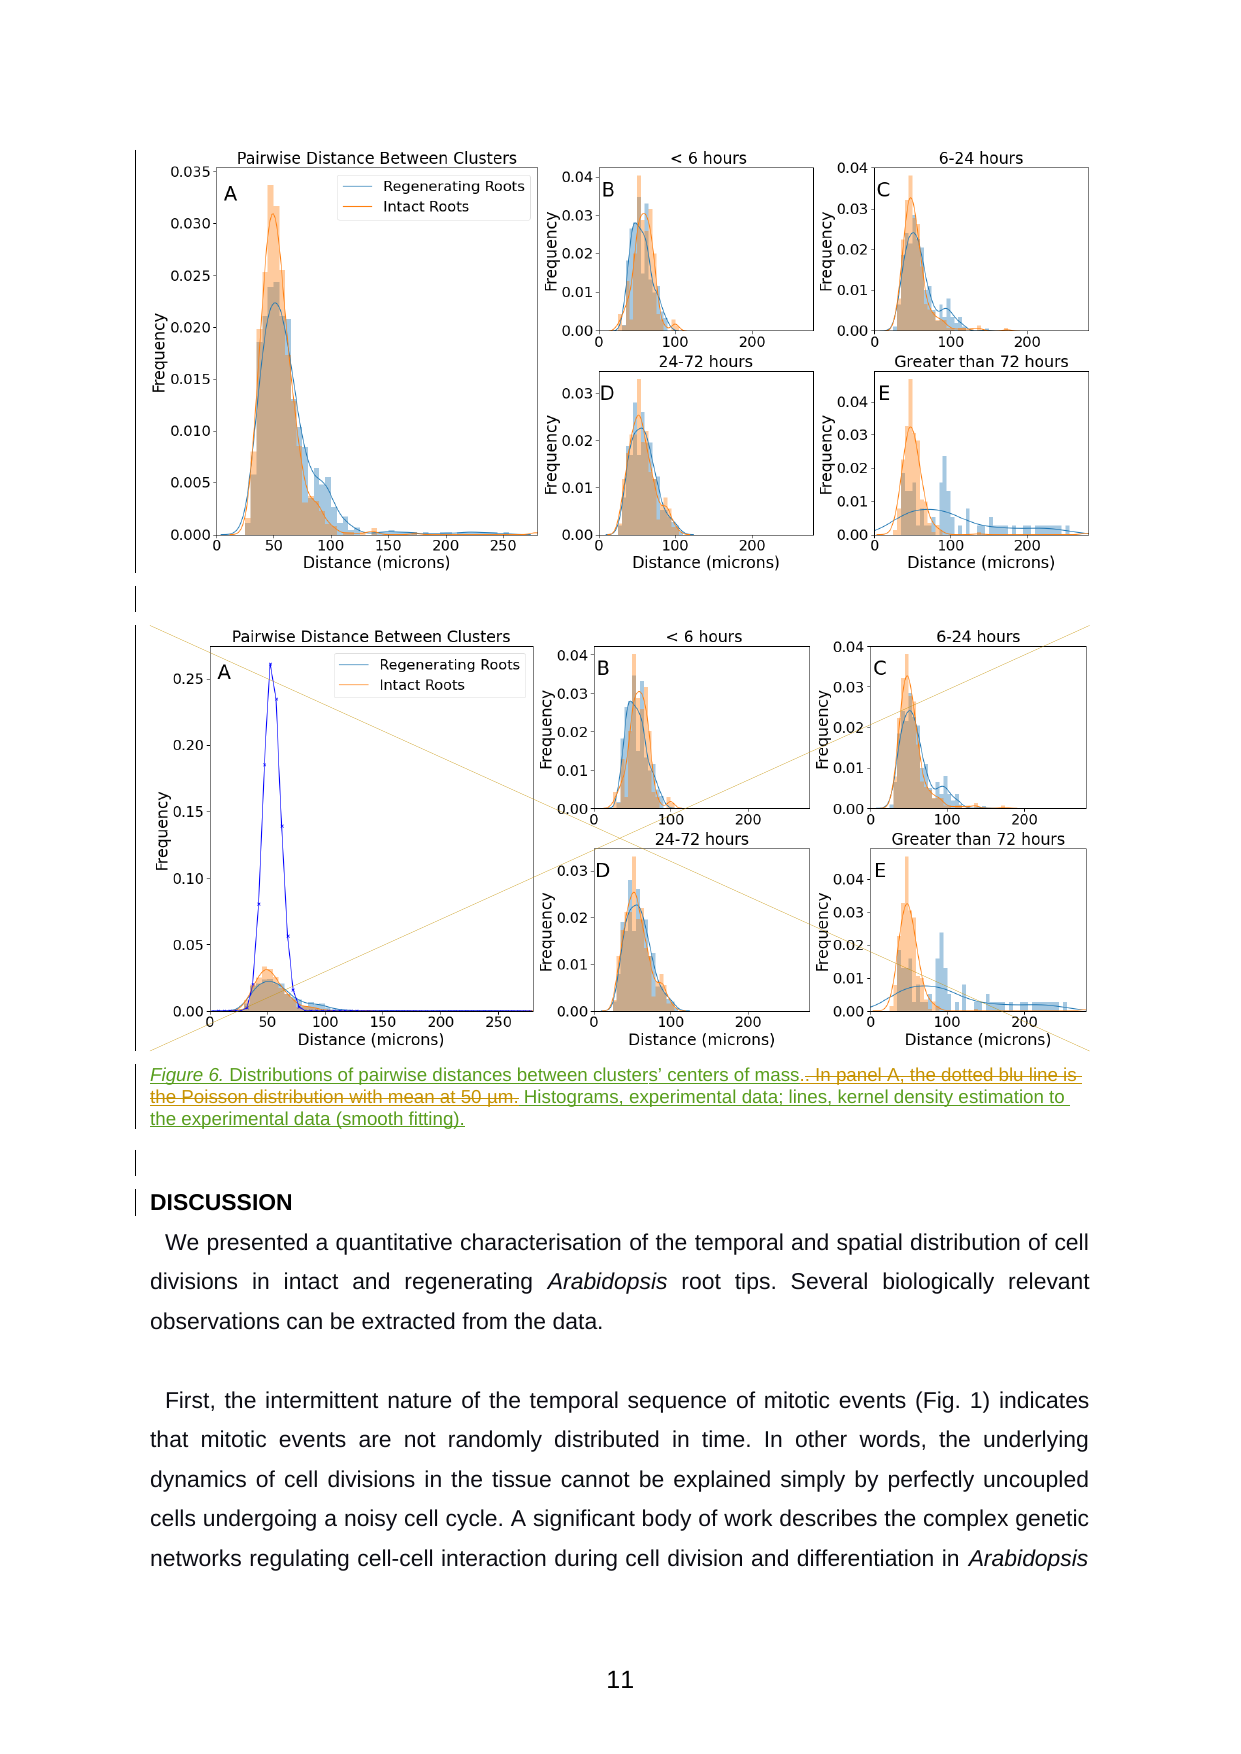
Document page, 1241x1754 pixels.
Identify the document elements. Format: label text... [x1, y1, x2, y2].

picture [622, 626, 1090, 1050]
picture [150, 627, 617, 1050]
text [150, 1387, 1090, 1571]
picture [152, 625, 1088, 837]
picture [151, 839, 1089, 1052]
text DISCUSSION [150, 1189, 1090, 1216]
text We presented a quantitative characterisation of the temporal and spatial distribution of cell divisions in intact and regenerating Arabidopsis root tips. Several biologically relevant observations can be extracted from the data. [150, 1229, 1090, 1334]
picture [150, 150, 1090, 573]
